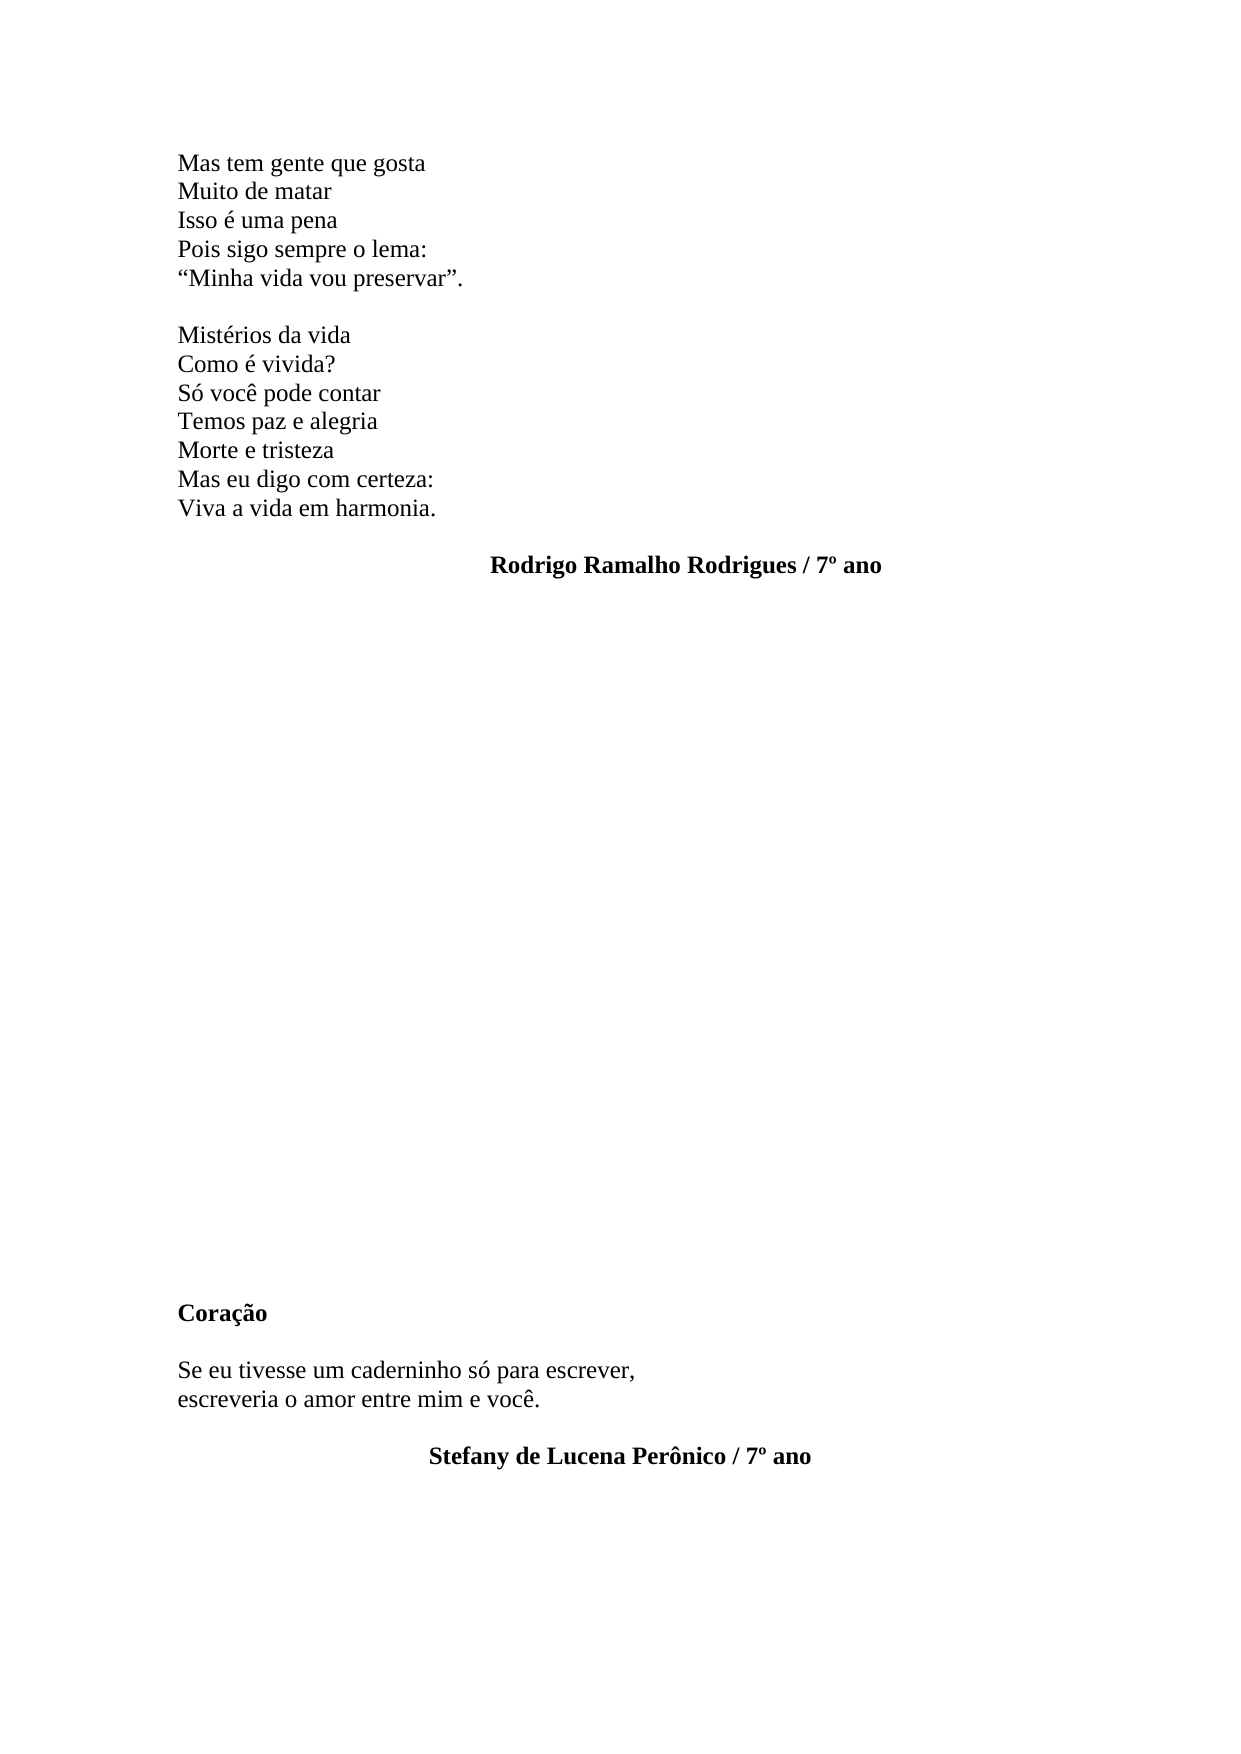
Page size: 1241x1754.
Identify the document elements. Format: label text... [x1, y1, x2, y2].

text Isso é uma pena [177, 205, 1063, 234]
text Temos paz e alegria [177, 406, 1063, 435]
text Coração [177, 1298, 1063, 1326]
text Mas eu digo com certeza: [177, 464, 1063, 493]
text escreveria o amor entre mim e você. [177, 1384, 1063, 1413]
text Pois sigo sempre o lema: [177, 234, 1063, 263]
text Só você pode contar [177, 378, 1063, 406]
text Stefany de Lucena Perônico / 7º ano [177, 1441, 1063, 1470]
text Como é vivida? [177, 349, 1063, 378]
text “Minha vida vou preservar”. [177, 263, 1063, 291]
text Se eu tivesse um caderninho só para escrever, [177, 1355, 1063, 1384]
text Viva a vida em harmonia. [177, 493, 1063, 521]
text Muito de matar [177, 176, 1063, 205]
text Mas tem gente que gosta [177, 148, 1063, 176]
text Morte e tristeza [177, 435, 1063, 464]
text Rodrigo Ramalho Rodrigues / 7º ano [177, 550, 1063, 579]
text Mistérios da vida [177, 320, 1063, 349]
